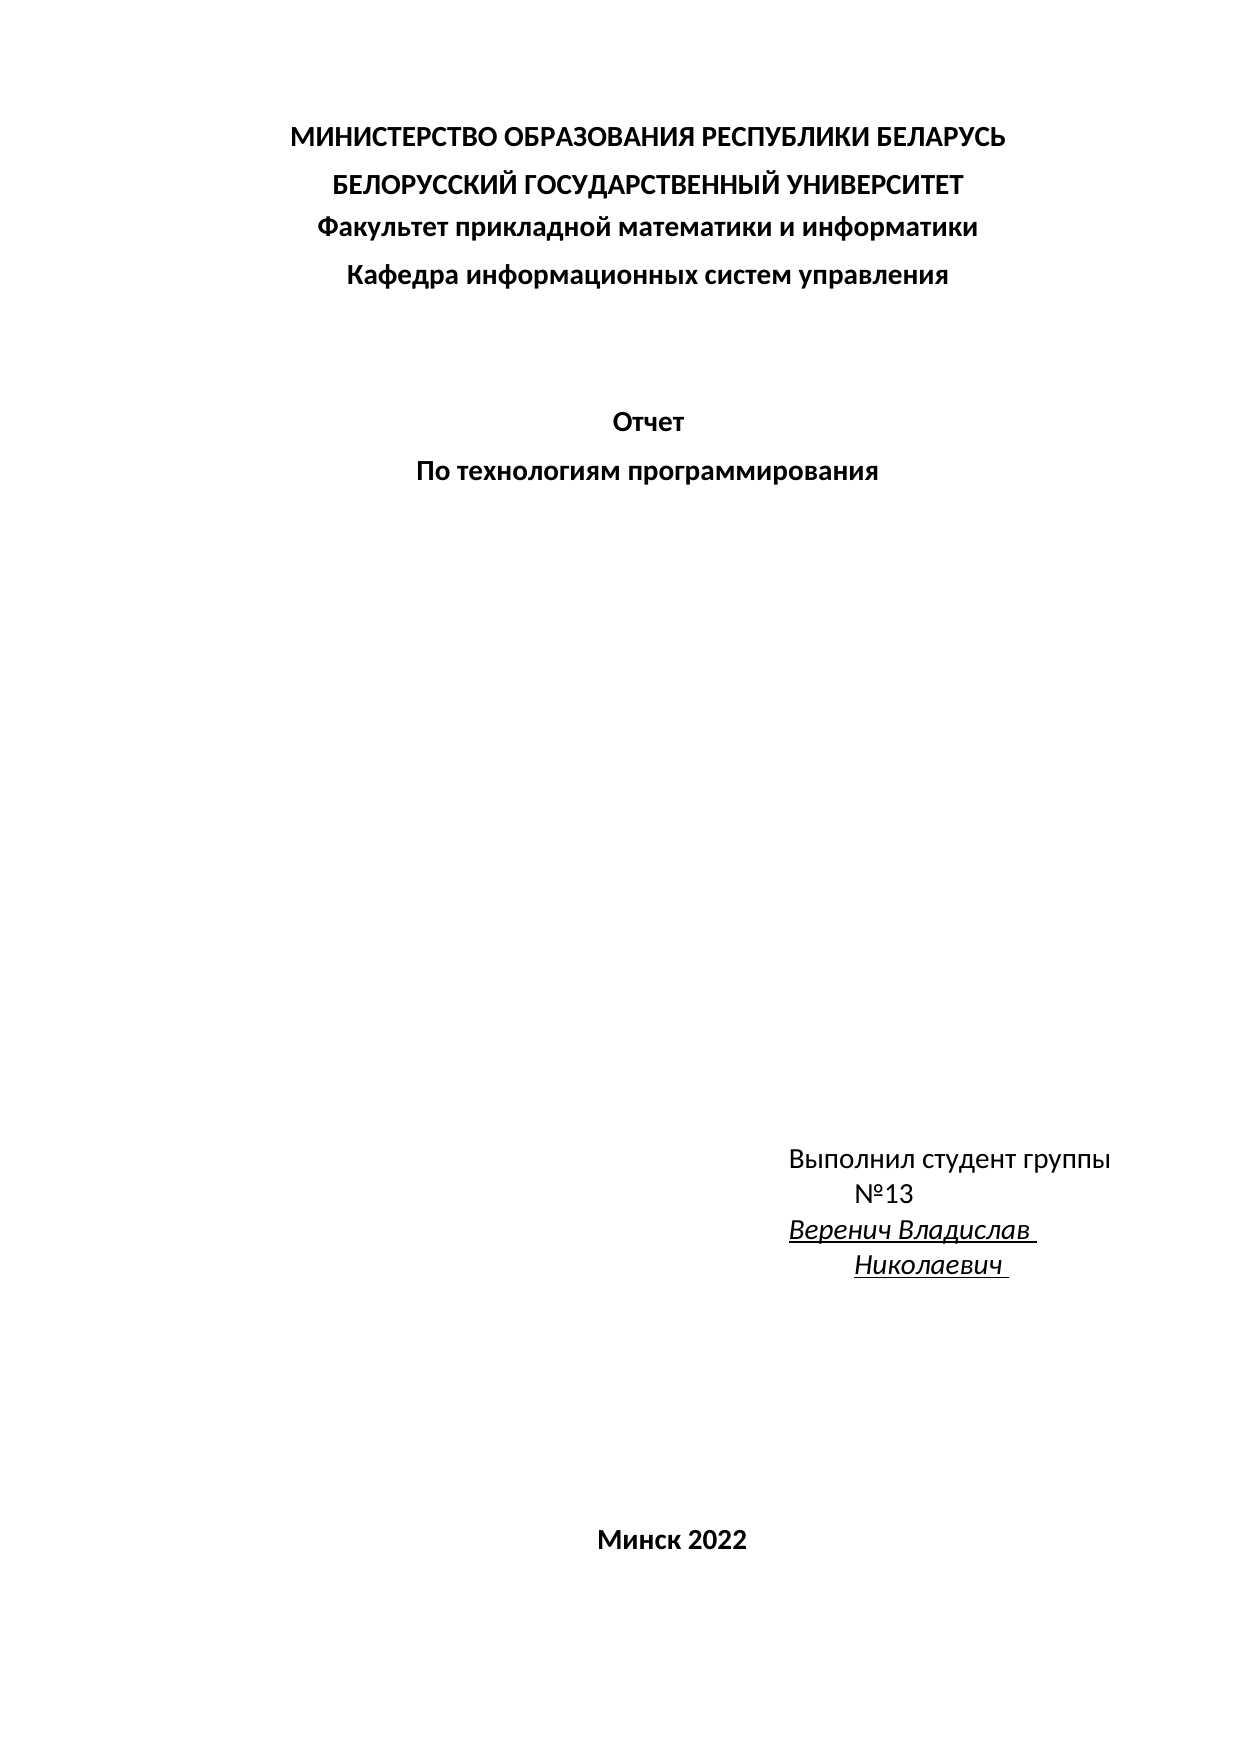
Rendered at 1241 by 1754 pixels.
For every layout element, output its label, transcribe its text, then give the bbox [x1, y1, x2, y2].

text Кафедра информационных систем управления [177, 256, 1119, 292]
text Веренич Владислав Николаевич [788, 1211, 1152, 1282]
text Выполнил студент группы №13 [788, 1141, 1152, 1211]
text Минск 2022 [192, 1521, 1152, 1557]
text МИНИСТЕРСТВО ОБРАЗОВАНИЯ РЕСПУБЛИКИ БЕЛАРУСЬ [177, 118, 1119, 154]
text Отчет [177, 403, 1119, 439]
text Факультет прикладной математики и информатики [177, 208, 1119, 243]
text БЕЛОРУССКИЙ ГОСУДАРСТВЕННЫЙ УНИВЕРСИТЕТ [177, 166, 1119, 202]
text По технологиям программирования [177, 452, 1118, 487]
